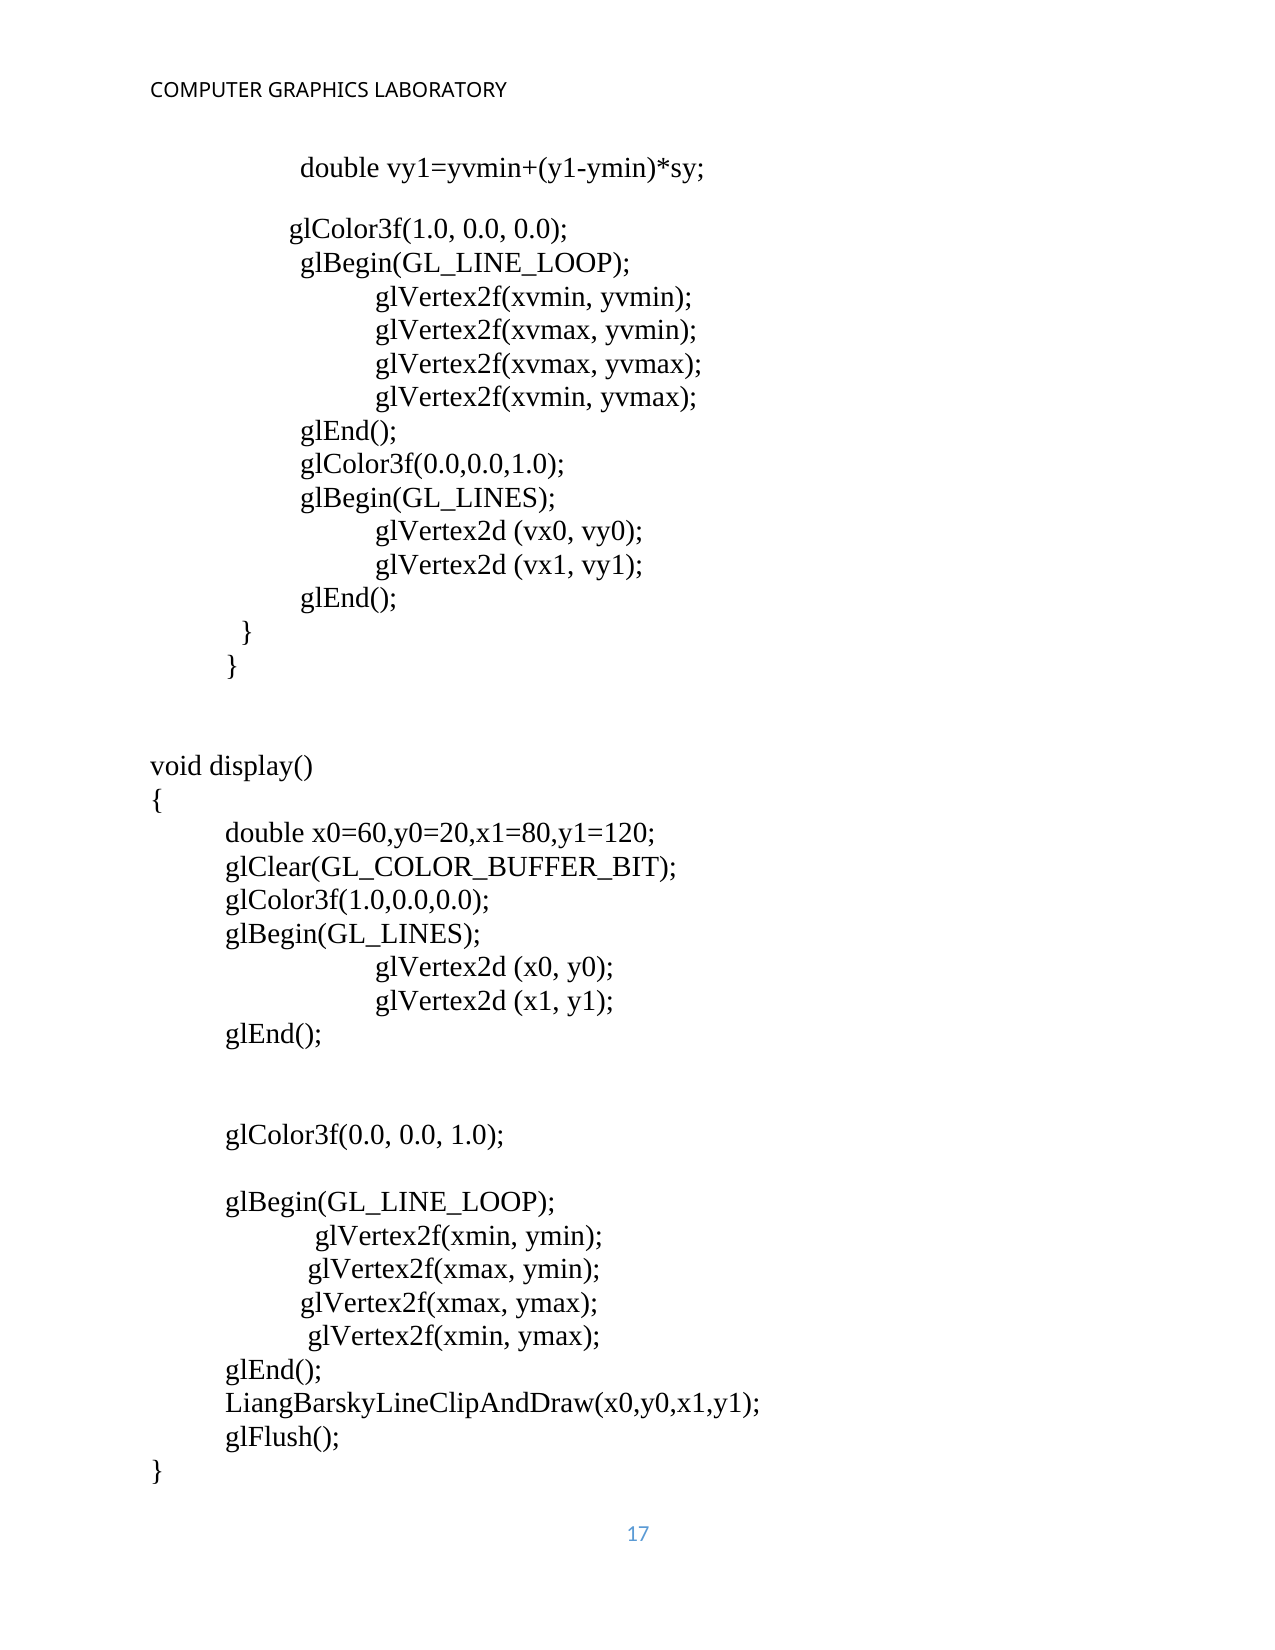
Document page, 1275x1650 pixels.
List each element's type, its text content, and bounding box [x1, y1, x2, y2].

text glEnd(); [150, 413, 1125, 446]
text glVertex2d (x1, y1); [150, 983, 1125, 1017]
text glVertex2f(xmax, ymax); [150, 1285, 1125, 1318]
text void display() [150, 748, 1125, 782]
text glColor3f(0.0, 0.0, 1.0); [150, 1117, 1125, 1151]
text LiangBarskyLineClipAndDraw(x0,y0,x1,y1); [150, 1386, 1125, 1419]
text glColor3f(1.0, 0.0, 0.0); [150, 212, 1125, 245]
text glBegin(GL_LINES); [150, 480, 1125, 513]
text glColor3f(0.0,0.0,1.0); [150, 446, 1125, 480]
text glVertex2f(xmin, ymax); [150, 1318, 1125, 1352]
text glVertex2f(xvmax, yvmax); [150, 346, 1125, 379]
text glEnd(); [150, 581, 1125, 614]
text glBegin(GL_LINES); [150, 916, 1125, 949]
text glBegin(GL_LINE_LOOP); [150, 245, 1125, 279]
text double vy1=yvmin+(y1-ymin)*sy; [150, 150, 1125, 183]
text glVertex2f(xmin, ymin); [225, 1218, 1125, 1251]
text glEnd(); [150, 1017, 1125, 1050]
text { [150, 782, 1125, 815]
text double x0=60,y0=20,x1=80,y1=120; [150, 815, 1125, 849]
text glClear(GL_COLOR_BUFFER_BIT); [150, 849, 1125, 882]
text } [150, 648, 1125, 681]
text glVertex2f(xvmin, yvmin); [150, 279, 1125, 312]
text glVertex2d (vx1, vy1); [150, 547, 1125, 581]
text glVertex2f(xvmax, yvmin); [150, 312, 1125, 346]
text } [150, 1453, 1125, 1486]
text glColor3f(1.0,0.0,0.0); [150, 882, 1125, 916]
text glVertex2d (vx0, vy0); [150, 513, 1125, 547]
text glBegin(GL_LINE_LOOP); [150, 1184, 1125, 1218]
text } [150, 614, 1125, 648]
text glVertex2f(xmax, ymin); [150, 1251, 1125, 1285]
text glVertex2d (x0, y0); [150, 949, 1125, 983]
text glFlush(); [150, 1419, 1125, 1453]
text glVertex2f(xvmin, yvmax); [150, 379, 1125, 413]
text glEnd(); [150, 1352, 1125, 1386]
